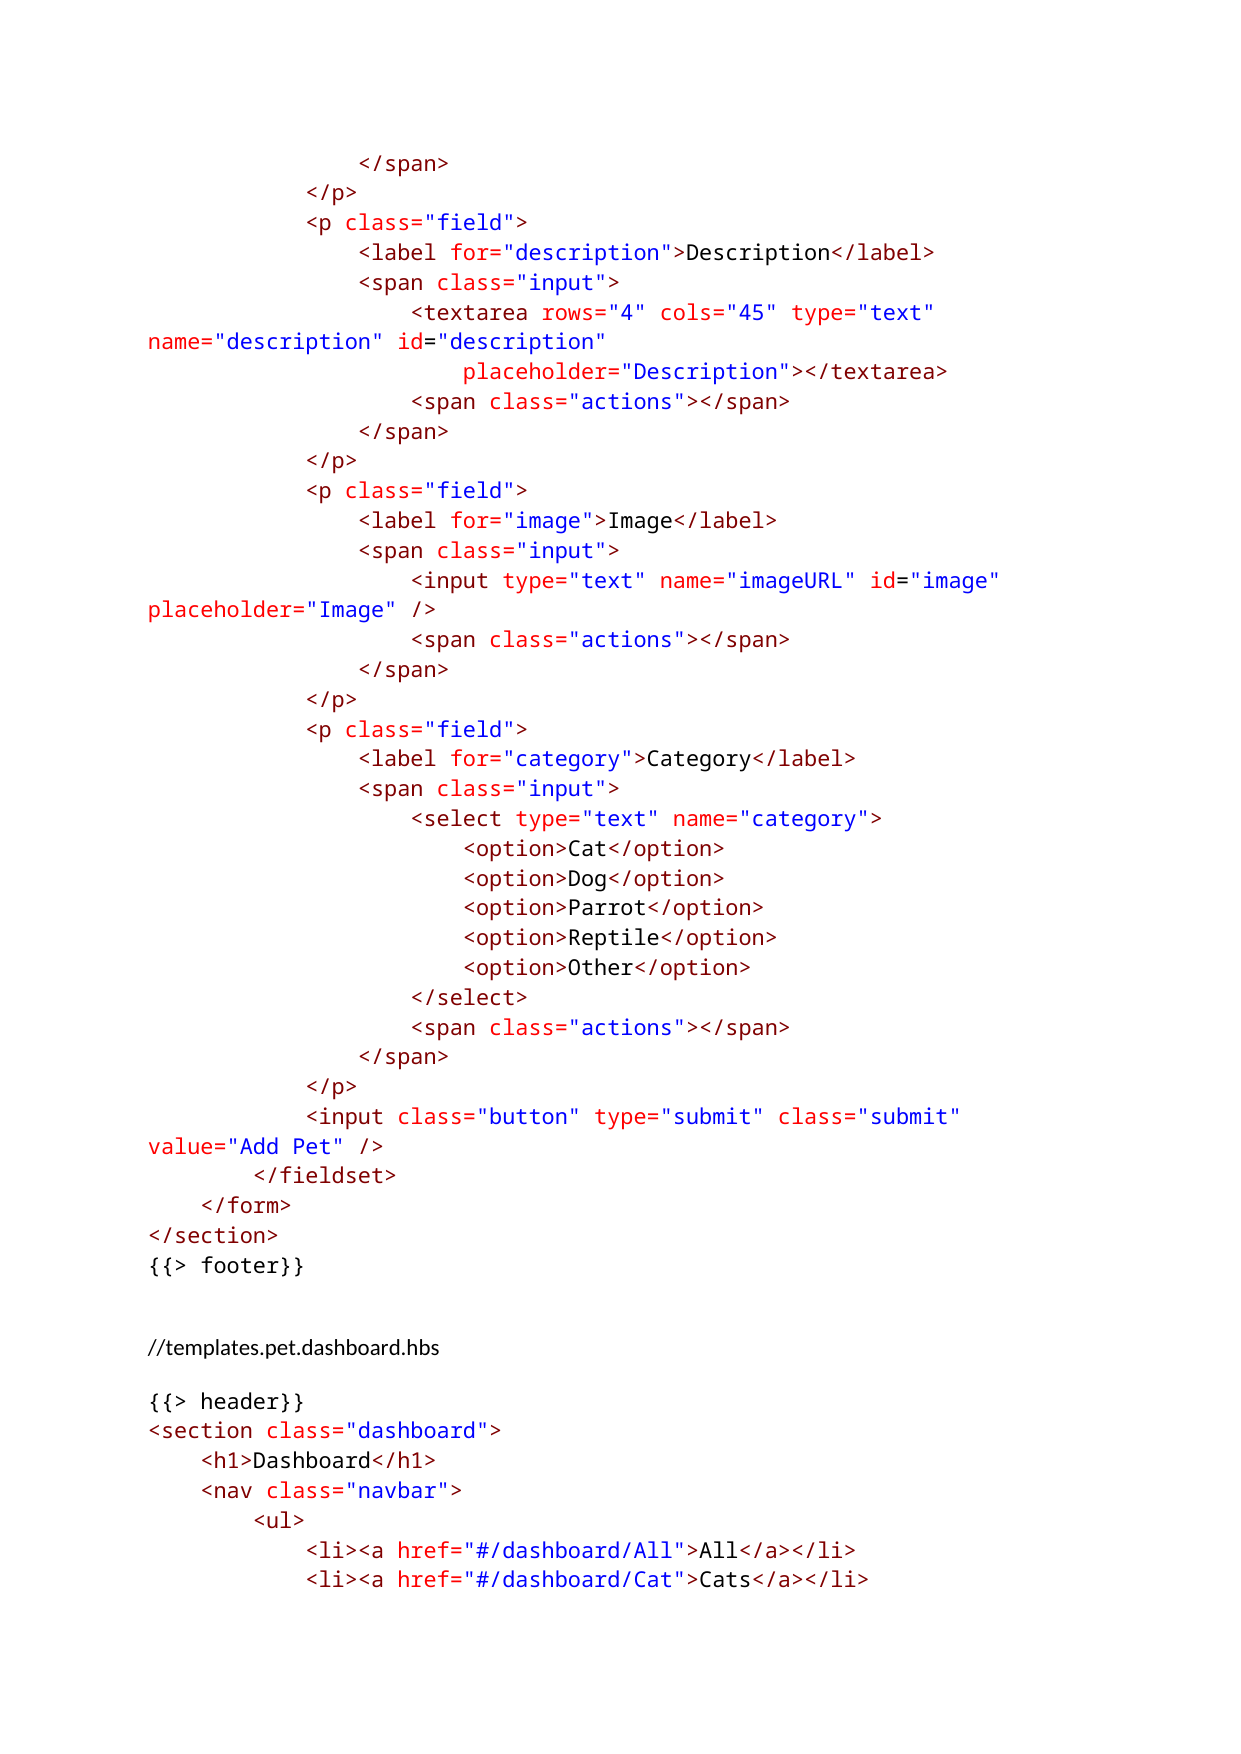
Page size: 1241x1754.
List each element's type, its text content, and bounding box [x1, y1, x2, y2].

text <input class="button" type="submit" class="submit" value="Add Pet" /> [148, 1101, 1093, 1161]
text <span class="actions"></span> [148, 386, 1093, 416]
text <span class="input"> [148, 267, 1093, 297]
text <p class="field"> [148, 207, 1093, 237]
text <p class="field"> [148, 475, 1093, 505]
text </span> [148, 654, 1093, 684]
text <p class="field"> [148, 714, 1093, 743]
text <li><a href="#/dashboard/Cat">Cats</a></li> [148, 1564, 1093, 1594]
text </select> [148, 982, 1093, 1012]
text </span> [148, 148, 1093, 177]
text <label for="category">Category</label> [148, 743, 1093, 773]
text </p> [148, 684, 1093, 714]
text <span class="input"> [148, 773, 1093, 803]
text <option>Dog</option> [148, 863, 1093, 892]
text </form> [148, 1190, 1093, 1220]
text <span class="input"> [148, 535, 1093, 565]
text </span> [148, 416, 1093, 446]
text </span> [148, 1041, 1093, 1071]
text </section> [148, 1220, 1093, 1250]
text </p> [148, 177, 1093, 207]
text <option>Parrot</option> [148, 892, 1093, 922]
text <h1>Dashboard</h1> [148, 1445, 1093, 1475]
text placeholder="Description"></textarea> [148, 356, 1093, 386]
text <li><a href="#/dashboard/All">All</a></li> [148, 1535, 1093, 1564]
text //templates.pet.dashboard.hbs [148, 1333, 1093, 1361]
text <option>Cat</option> [148, 833, 1093, 863]
text <label for="description">Description</label> [148, 237, 1093, 267]
text <option>Other</option> [148, 952, 1093, 982]
text <label for="image">Image</label> [148, 505, 1093, 535]
text </p> [148, 1071, 1093, 1101]
text {{> footer}} [148, 1250, 1093, 1280]
text </p> [148, 446, 1093, 475]
text <select type="text" name="category"> [148, 803, 1093, 833]
text <span class="actions"></span> [148, 624, 1093, 654]
text </fieldset> [148, 1161, 1093, 1190]
text <section class="dashboard"> [148, 1416, 1093, 1445]
text <nav class="navbar"> [148, 1475, 1093, 1505]
text <input type="text" name="imageURL" id="image" placeholder="Image" /> [148, 565, 1093, 624]
text <option>Reptile</option> [148, 922, 1093, 952]
text <ul> [148, 1505, 1093, 1535]
text <textarea rows="4" cols="45" type="text" name="description" id="description" [148, 297, 1093, 356]
text <span class="actions"></span> [148, 1012, 1093, 1041]
text {{> header}} [148, 1386, 1093, 1416]
